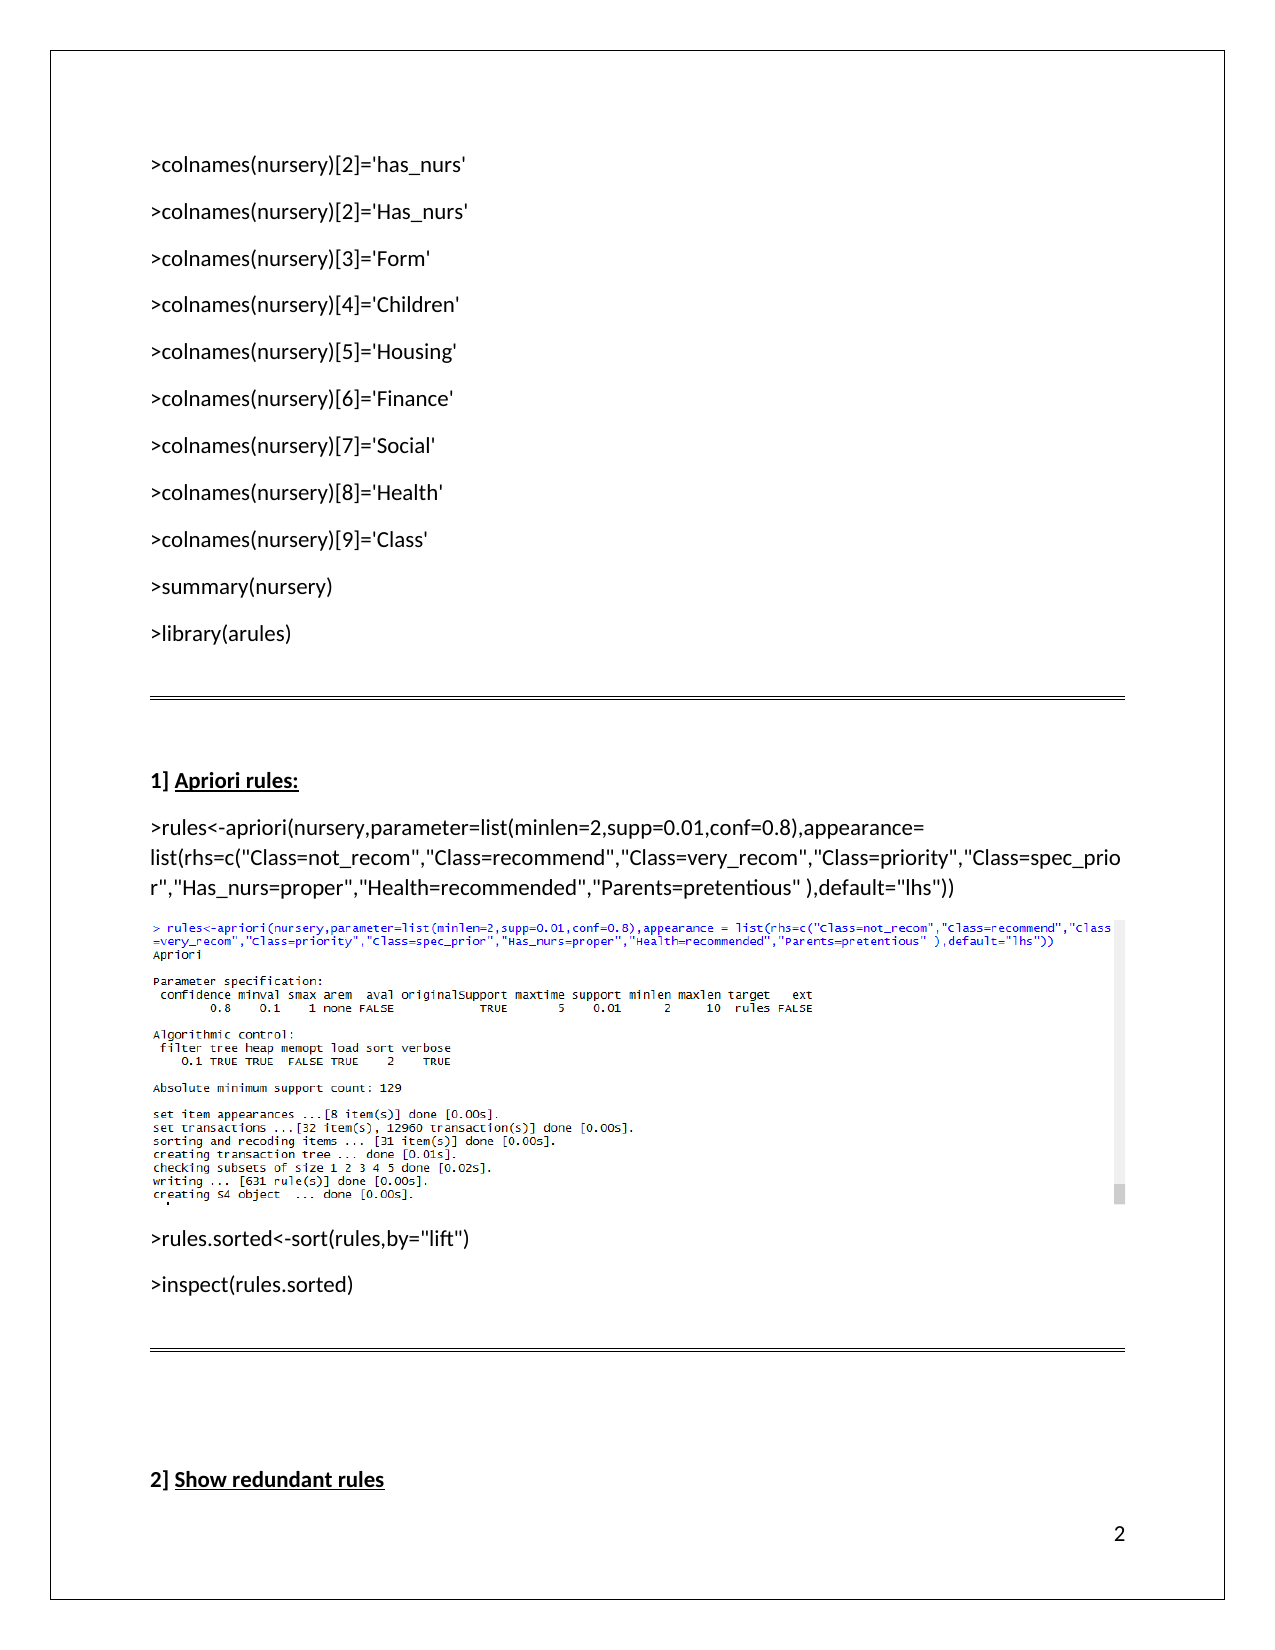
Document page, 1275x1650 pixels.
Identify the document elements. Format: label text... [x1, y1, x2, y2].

text >colnames(nursery)[9]='Class' [150, 525, 1125, 553]
text >colnames(nursery)[8]='Health' [150, 478, 1125, 506]
text >colnames(nursery)[6]='Finance' [150, 384, 1125, 412]
text >colnames(nursery)[5]='Housing' [150, 337, 1125, 366]
text >colnames(nursery)[2]='has_nurs' [150, 150, 1125, 178]
text >inspect(rules.sorted) [150, 1271, 1125, 1298]
text >rules<-apriori(nursery,parameter=list(minlen=2,supp=0.01,conf=0.8),appearance= list(rhs=c("Class=not_recom","Class=recommend","Class=very_recom","Class=priority","Class=spec_prior","Has_nurs=proper","Health=recommended","Parents=pretentious" ),default="lhs")) [150, 813, 1125, 901]
text >colnames(nursery)[3]='Form' [150, 244, 1125, 272]
picture [150, 920, 1125, 1205]
text >colnames(nursery)[4]='Children' [150, 291, 1125, 319]
text >rules.sorted<-sort(rules,by="lift") [150, 1224, 1125, 1252]
text >library(arules) [150, 619, 1125, 647]
text >colnames(nursery)[7]='Social' [150, 431, 1125, 459]
text 1] Apriori rules: [150, 766, 1125, 794]
text >summary(nursery) [150, 572, 1125, 600]
text >colnames(nursery)[2]='Has_nurs' [150, 197, 1125, 225]
text 2] Show redundant rules [150, 1465, 1125, 1493]
